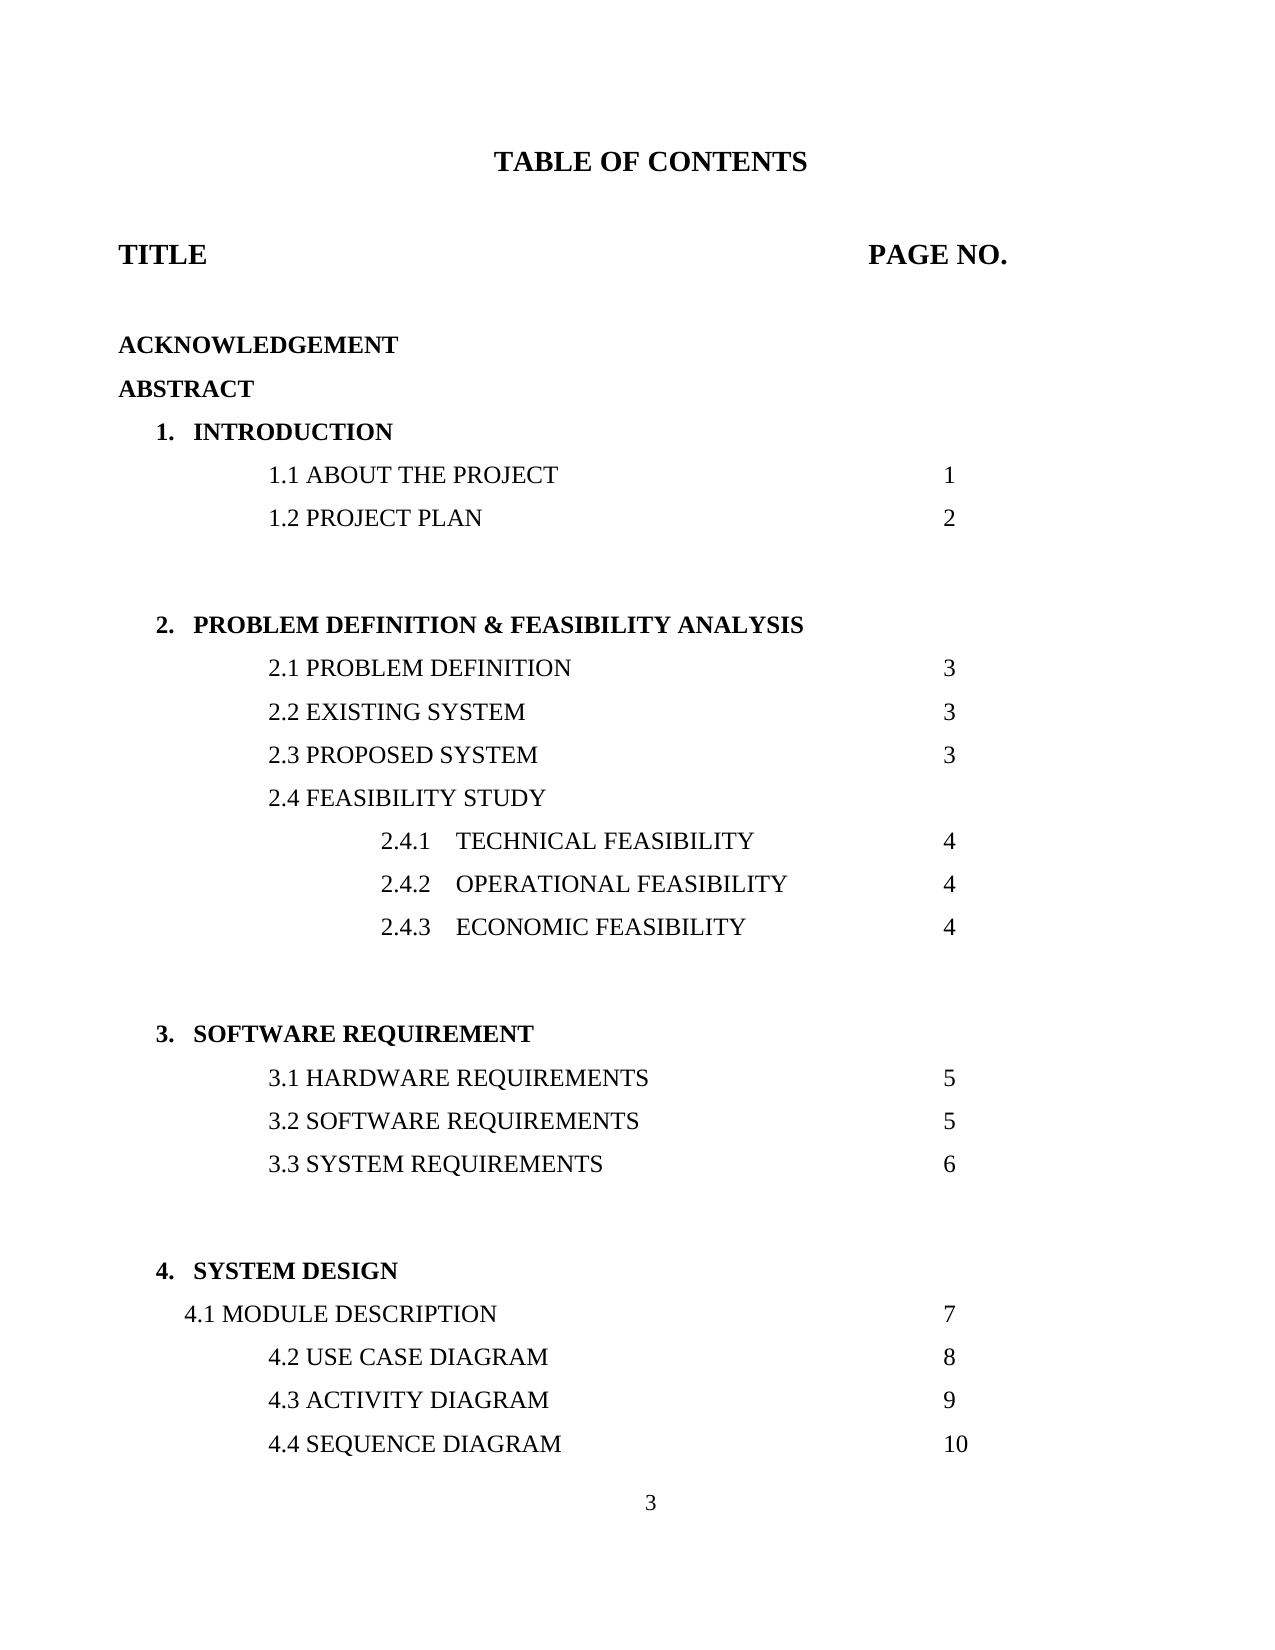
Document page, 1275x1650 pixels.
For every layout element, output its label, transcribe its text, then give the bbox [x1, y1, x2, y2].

list SYSTEM DESIGN [156, 1256, 1183, 1285]
list PROPOSED SYSTEM 3 [268, 740, 1183, 768]
list ECONOMIC FEASIBILITY 4 [381, 912, 1183, 941]
list EXISTING SYSTEM 3 [268, 697, 1183, 725]
list SEQUENCE DIAGRAM 10 [268, 1429, 1183, 1457]
text TABLE OF CONTENTS [118, 144, 1183, 177]
list ACTIVITY DIAGRAM 9 [268, 1386, 1183, 1414]
list PROJECT PLAN 2 [268, 503, 1183, 532]
list PROBLEM DEFINITION 3 [268, 653, 1183, 682]
list HARDWARE REQUIREMENTS 5 [268, 1063, 1183, 1091]
text ABSTRACT [118, 374, 1183, 402]
text ACKNOWLEDGEMENT [118, 331, 1183, 359]
list SYSTEM REQUIREMENTS 6 [268, 1149, 1183, 1178]
list SOFTWARE REQUIREMENT [156, 1019, 1183, 1048]
list OPERATIONAL FEASIBILITY 4 [381, 869, 1183, 898]
list USE CASE DIAGRAM 8 [268, 1342, 1183, 1371]
list SOFTWARE REQUIREMENTS 5 [268, 1106, 1183, 1134]
list MODULE DESCRIPTION 7 [184, 1299, 1183, 1328]
list TECHNICAL FEASIBILITY 4 [381, 826, 1183, 855]
list ABOUT THE PROJECT 1 [268, 460, 1183, 489]
list PROBLEM DEFINITION & FEASIBILITY ANALYSIS [156, 610, 1183, 639]
list FEASIBILITY STUDY [268, 783, 1183, 812]
list INTRODUCTION [156, 417, 1183, 446]
text TITLE PAGE NO. [118, 237, 1183, 271]
